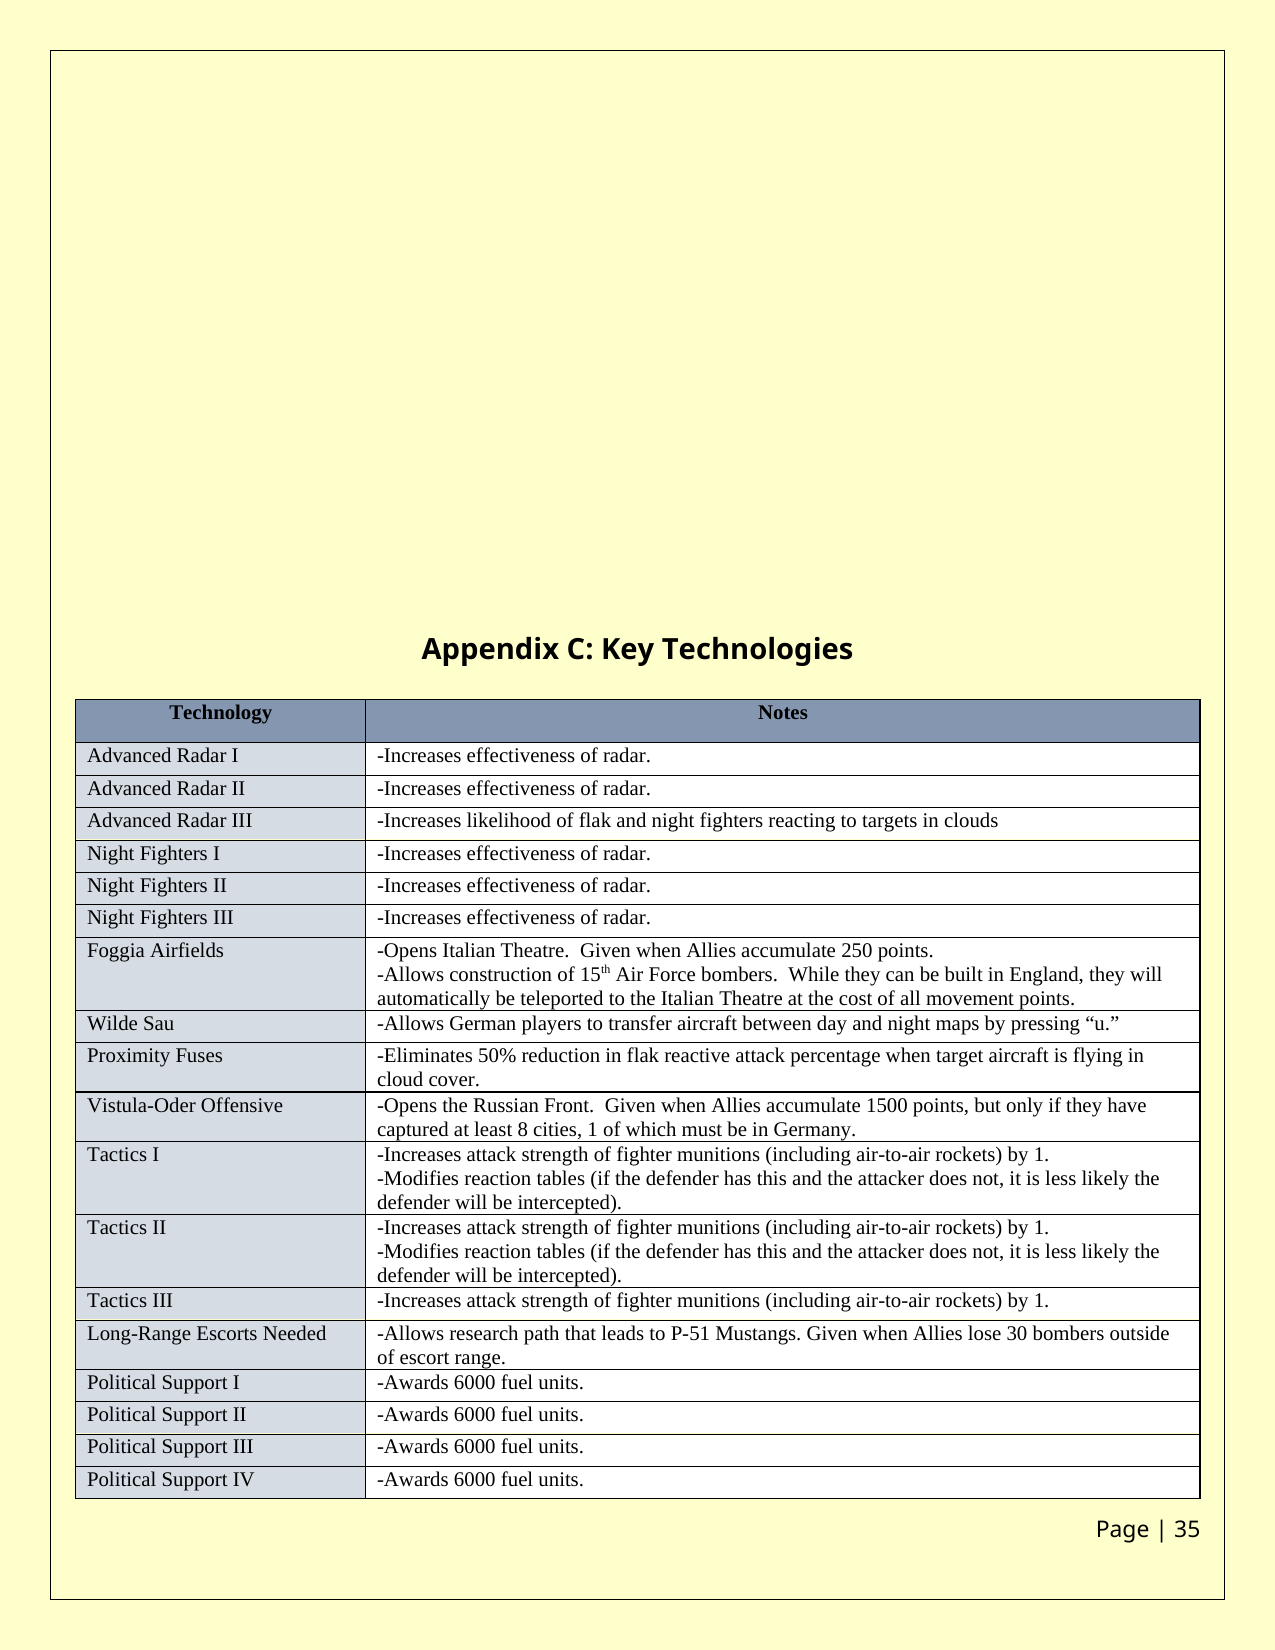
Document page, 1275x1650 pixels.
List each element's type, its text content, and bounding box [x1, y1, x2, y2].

table_cell -Eliminates 50% reduction in flak reactive attack percentage when target aircraft is flying in cloud cover. [366, 1043, 1199, 1091]
table_cell Political Support IV [76, 1467, 365, 1498]
table_cell Tactics II [76, 1215, 365, 1287]
table_cell -Allows German players to transfer aircraft between day and night maps by pressing “u.” [366, 1011, 1199, 1042]
table_header Technology [76, 700, 365, 742]
subtitle Appendix C: Key Technologies [75, 628, 1200, 668]
table_cell Political Support III [76, 1435, 365, 1466]
table_cell -Allows research path that leads to P-51 Mustangs. Given when Allies lose 30 bombers outside of escort range. [366, 1321, 1199, 1369]
table_cell Foggia Airfields [76, 938, 365, 1010]
table_cell -Increases attack strength of fighter munitions (including air-to-air rockets) by 1. -Modifies reaction tables (if the defender has this and the attacker does not, it is less likely the defender will be intercepted). [366, 1215, 1199, 1287]
table_cell Advanced Radar III [76, 808, 365, 839]
table_cell -Opens Italian Theatre. Given when Allies accumulate 250 points. -Allows construction of 15th Air Force bombers. While they can be built in England, they will automatically be teleported to the Italian Theatre at the cost of all movement points. [366, 938, 1199, 1010]
table_cell -Awards 6000 fuel units. [366, 1435, 1199, 1466]
table_cell Tactics III [76, 1288, 365, 1319]
table_cell Political Support II [76, 1402, 365, 1433]
table_cell -Increases likelihood of flak and night fighters reacting to targets in clouds [366, 808, 1199, 839]
table_cell -Increases effectiveness of radar. [366, 873, 1199, 904]
table_cell Vistula-Oder Offensive [76, 1093, 365, 1141]
table_cell -Opens the Russian Front. Given when Allies accumulate 1500 points, but only if they have captured at least 8 cities, 1 of which must be in Germany. [366, 1093, 1199, 1141]
table_cell Night Fighters II [76, 873, 365, 904]
table_cell -Awards 6000 fuel units. [366, 1370, 1199, 1401]
table_cell Political Support I [76, 1370, 365, 1401]
table_cell Proximity Fuses [76, 1043, 365, 1091]
table_cell Advanced Radar II [76, 776, 365, 807]
table_cell -Increases effectiveness of radar. [366, 776, 1199, 807]
table_cell Advanced Radar I [76, 743, 365, 775]
table_header Notes [366, 700, 1199, 742]
table_cell -Increases effectiveness of radar. [366, 743, 1199, 775]
table_cell -Increases attack strength of fighter munitions (including air-to-air rockets) by 1. -Modifies reaction tables (if the defender has this and the attacker does not, it is less likely the defender will be intercepted). [366, 1142, 1199, 1214]
table_cell -Awards 6000 fuel units. [366, 1402, 1199, 1433]
table_cell Wilde Sau [76, 1011, 365, 1042]
table_cell -Increases effectiveness of radar. [366, 841, 1199, 872]
table_cell Long-Range Escorts Needed [76, 1321, 365, 1369]
table_cell Tactics I [76, 1142, 365, 1214]
table_cell Night Fighters III [76, 905, 365, 937]
table_cell Night Fighters I [76, 841, 365, 872]
table_cell -Increases attack strength of fighter munitions (including air-to-air rockets) by 1. [366, 1288, 1199, 1319]
table_cell -Awards 6000 fuel units. [366, 1467, 1199, 1498]
table_cell -Increases effectiveness of radar. [366, 905, 1199, 937]
